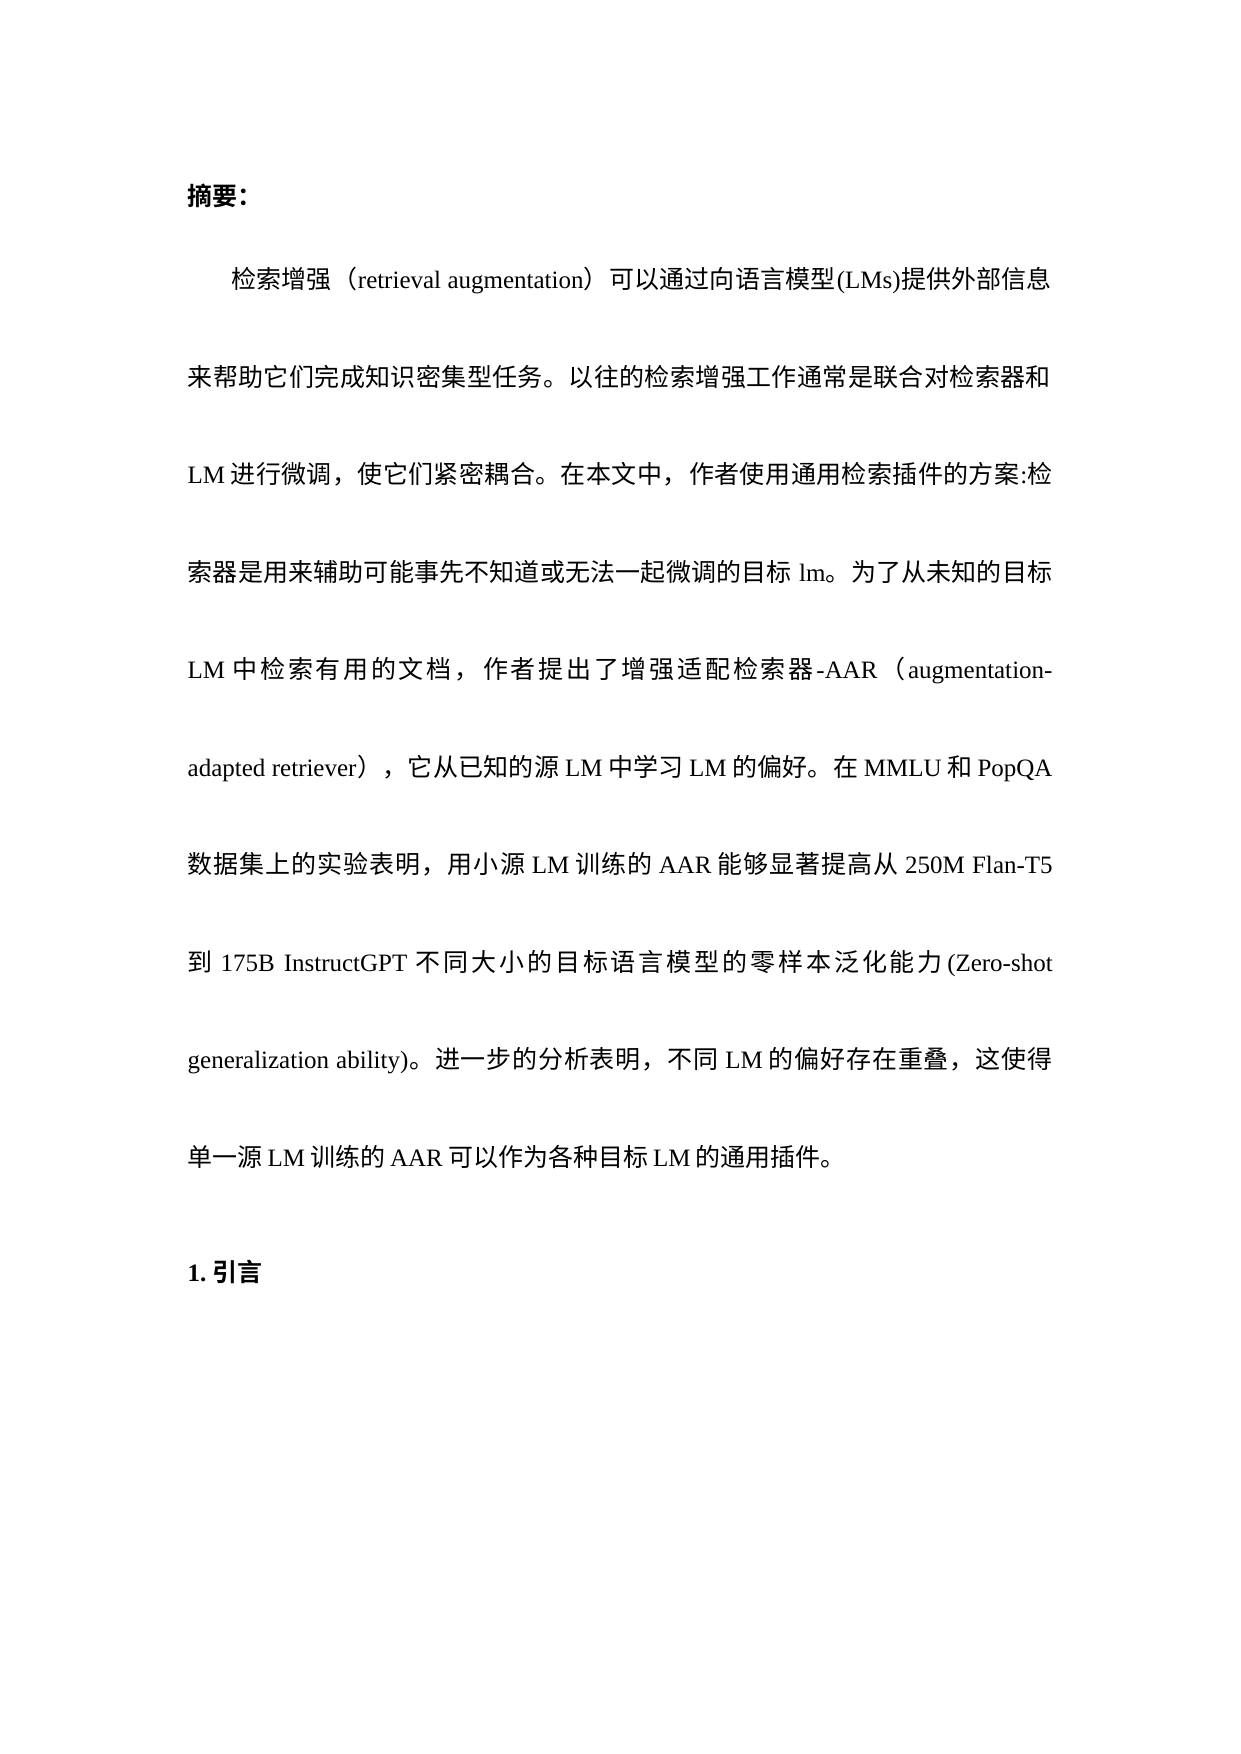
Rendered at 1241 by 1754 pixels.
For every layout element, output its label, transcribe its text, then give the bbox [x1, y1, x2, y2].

list 引言 [187, 1238, 1053, 1303]
text 检索增强（retrieval augmentation）可以通过向语言模型(LMs)提供外部信息来帮助它们完成知识密集型任务。以往的检索增强工作通常是联合对检索器和LM进行微调，使它们紧密耦合。在本文中，作者使用通用检索插件的方案:检索器是用来辅助可能事先不知道或无法一起微调的目标lm。为了从未知的目标LM中检索有用的文档，作者提出了增强适配检索器-AAR（augmentation-adapted retriever），它从已知的源LM中学习LM的偏好。在MMLU和PopQA数据集上的实验表明，用小源LM训练的AAR能够显著提高从250M Flan-T5到175B InstructGPT不同大小的目标语言模型的零样本泛化能力(Zero-shot generalization ability)。进一步的分析表明，不同LM的偏好存在重叠，这使得单一源LM训练的AAR可以作为各种目标LM的通用插件。 [187, 245, 1053, 1188]
text 摘要： [187, 162, 1053, 227]
